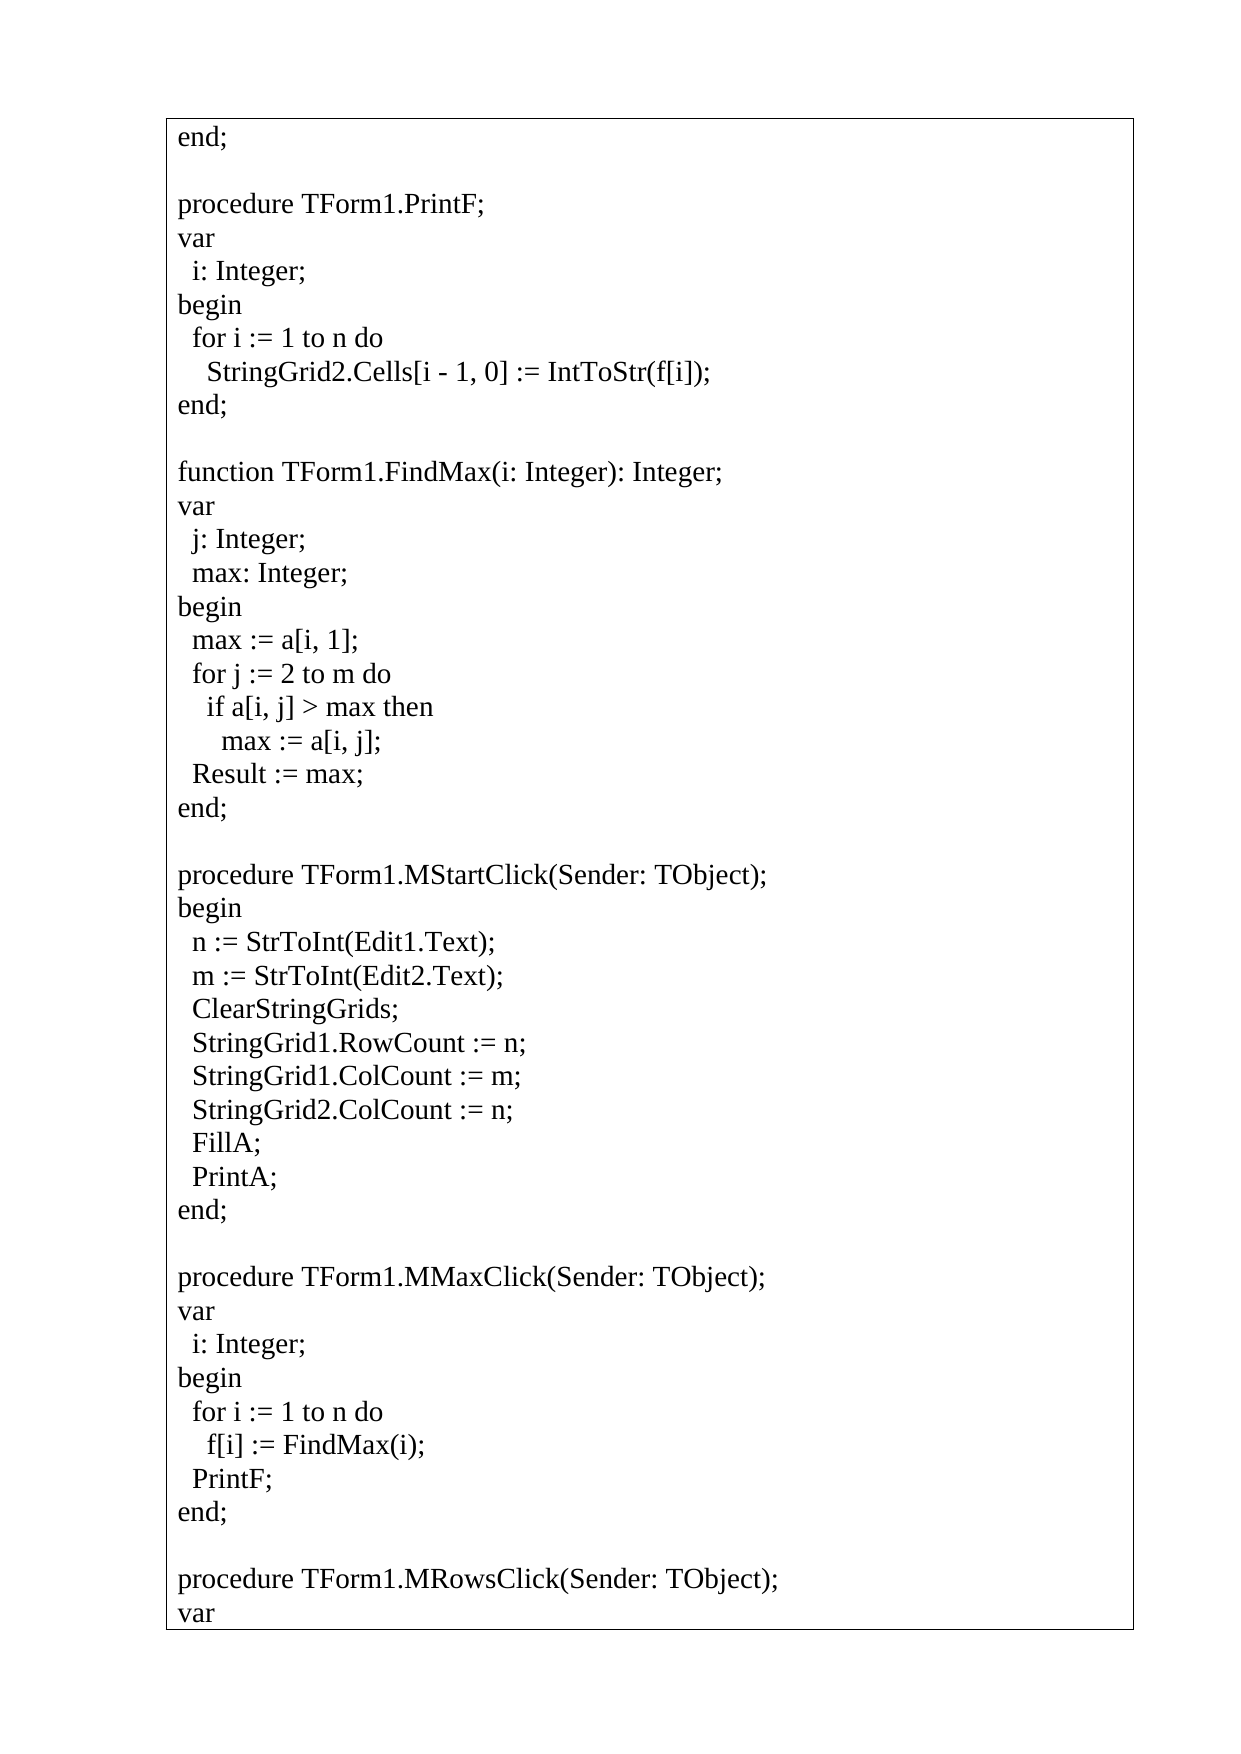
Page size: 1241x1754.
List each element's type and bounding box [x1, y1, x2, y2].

table_header [167, 119, 1133, 1628]
